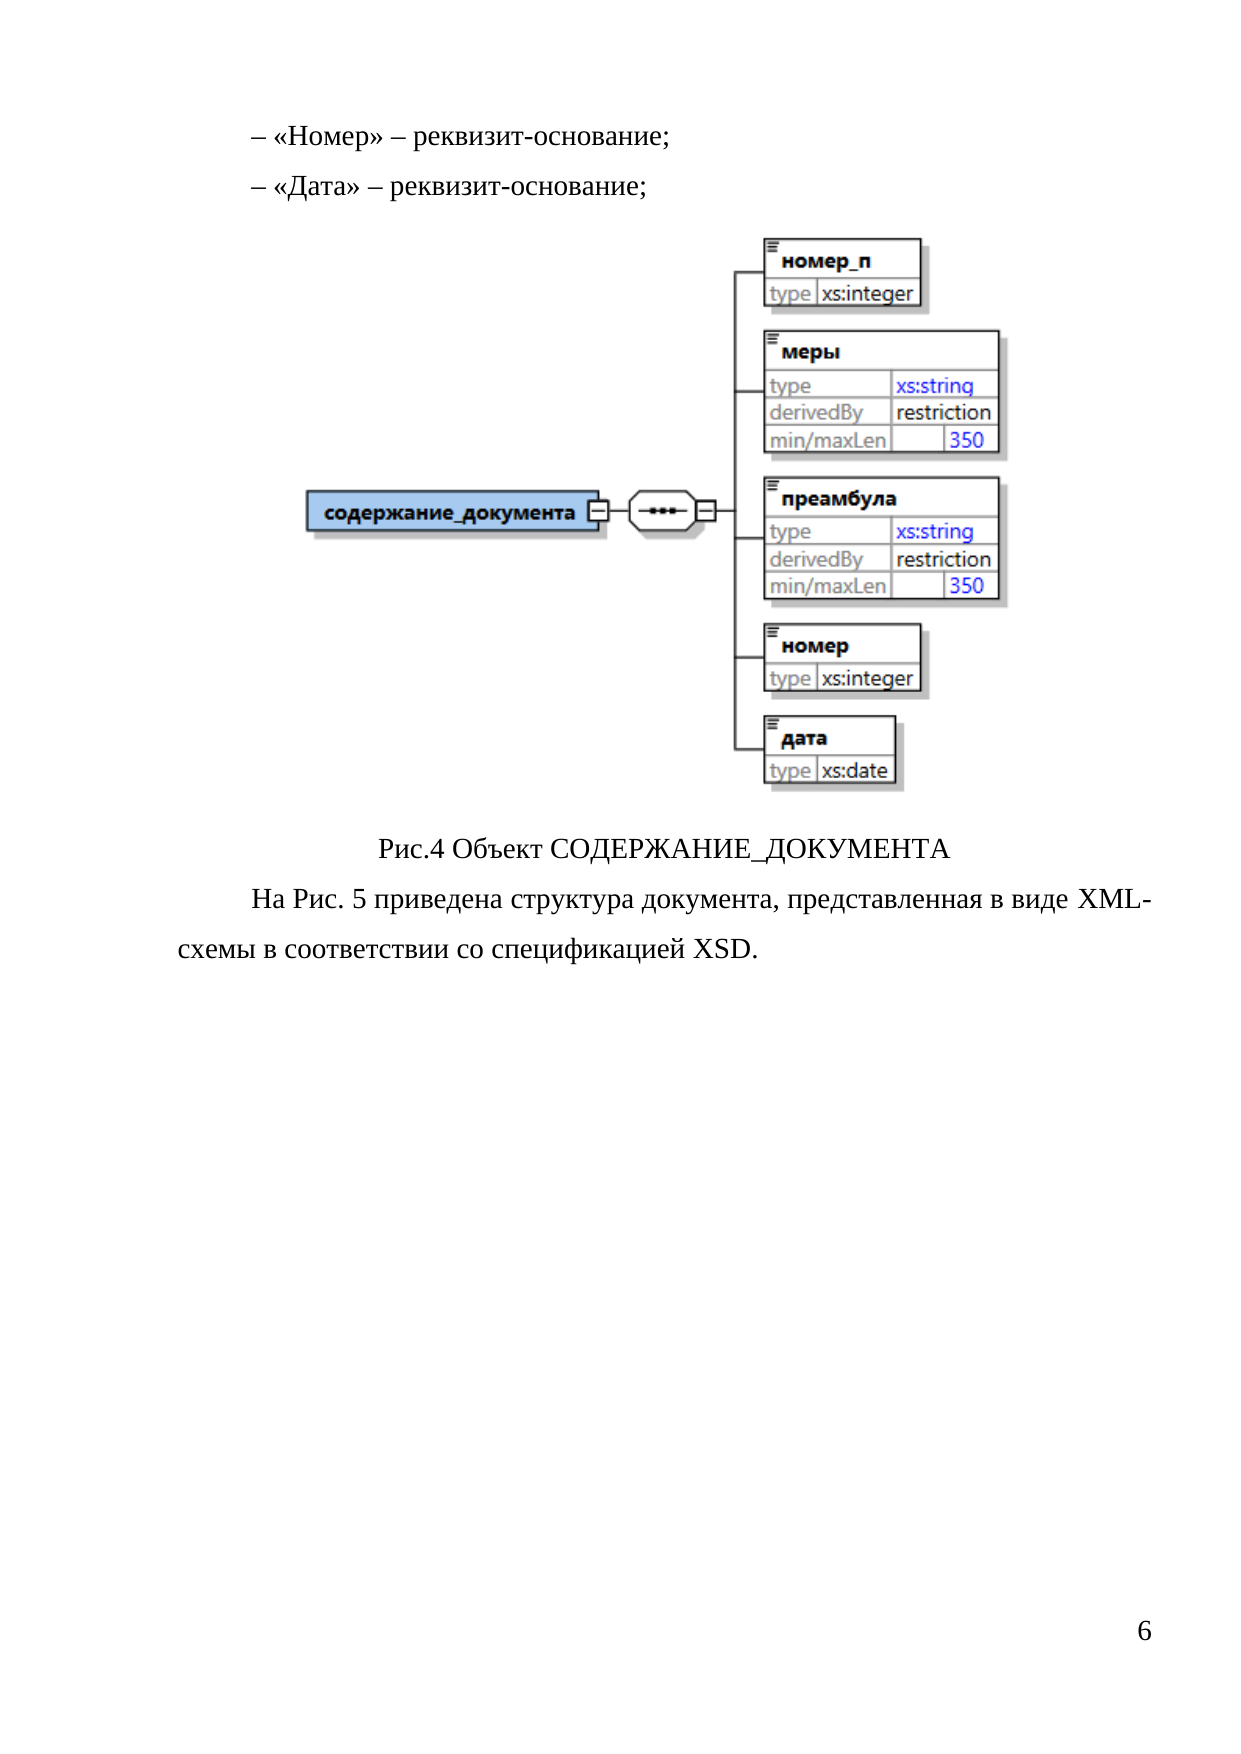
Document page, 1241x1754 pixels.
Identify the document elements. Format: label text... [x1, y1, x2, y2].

picture [298, 218, 1031, 814]
text Рис.4 Объект СОДЕРЖАНИЕ_ДОКУМЕНТА [177, 831, 1152, 864]
text – «Дата» – реквизит-основание; [177, 168, 1152, 202]
text На Рис. 5 приведена структура документа, представленная в виде XML-схемы в соответствии со спецификацией XSD. [177, 881, 1152, 965]
text – «Номер» – реквизит-основание; [177, 118, 1152, 152]
